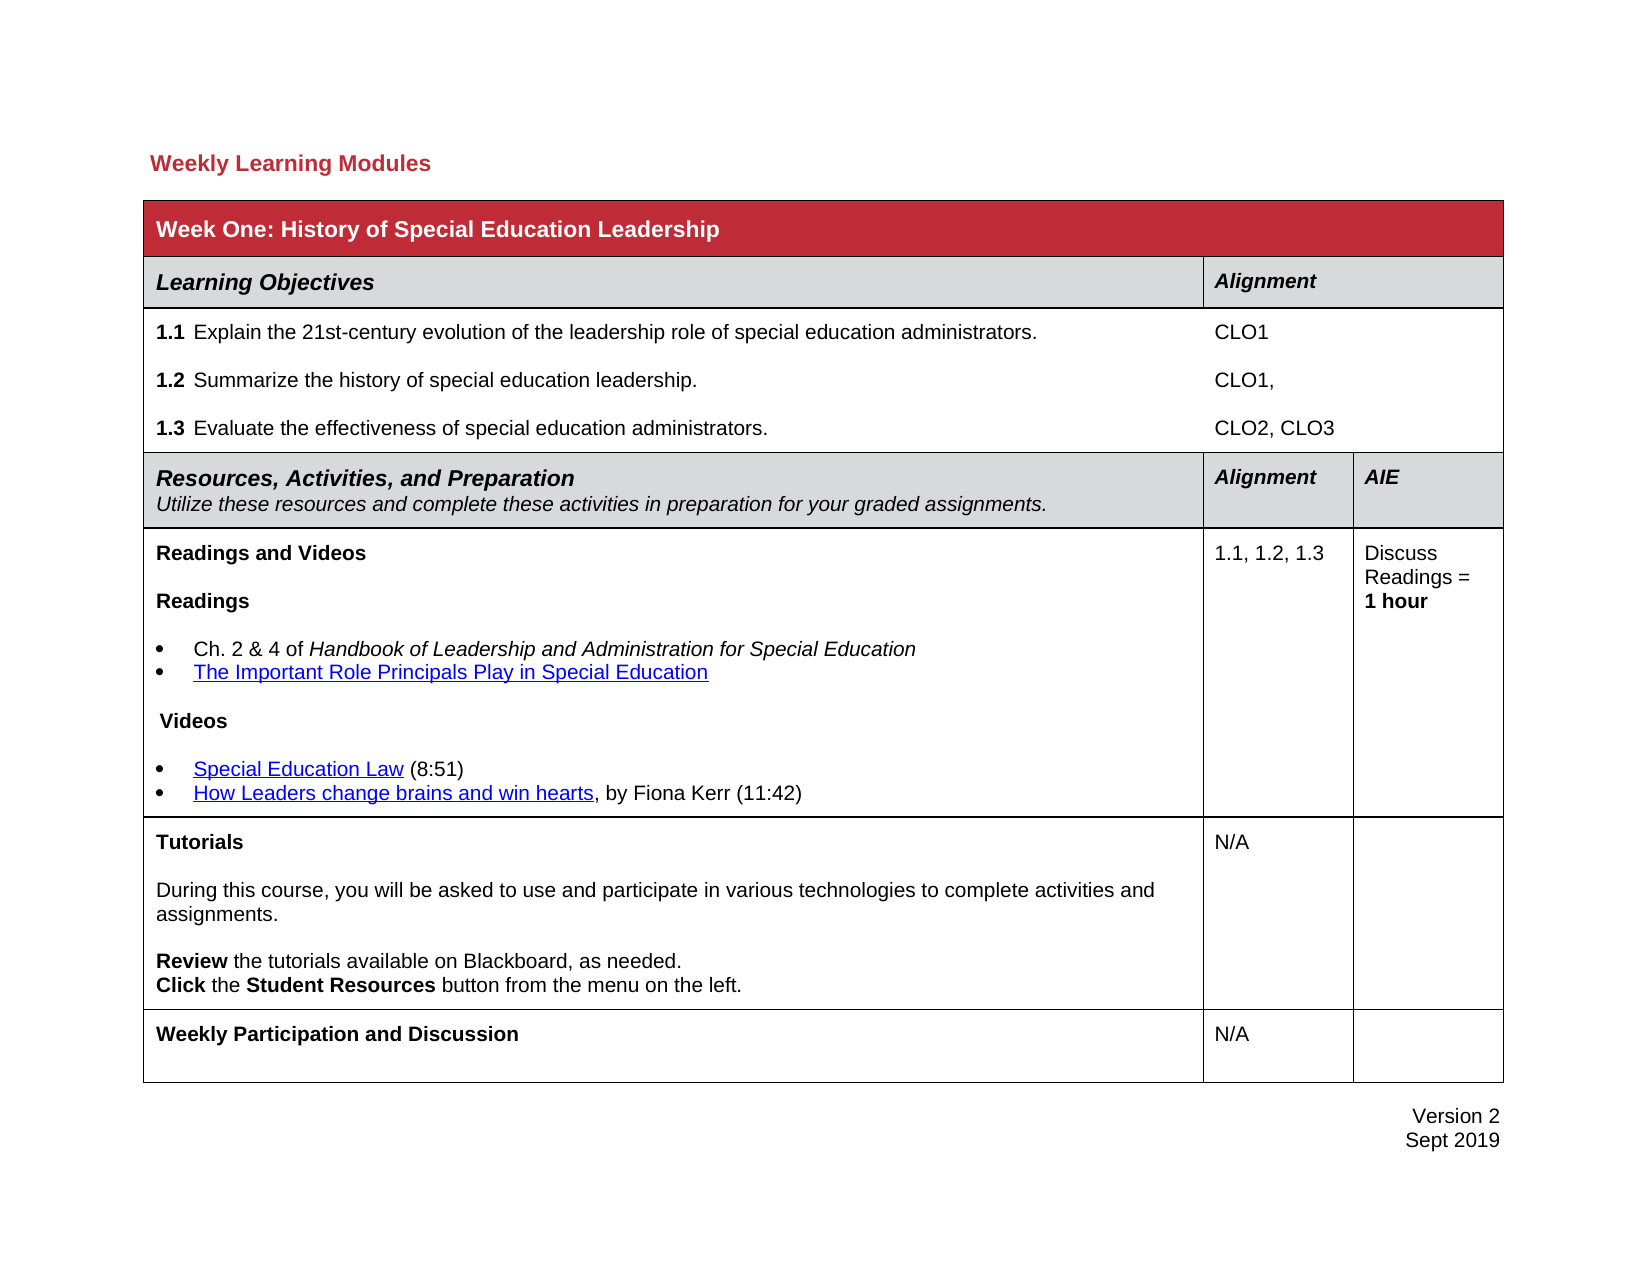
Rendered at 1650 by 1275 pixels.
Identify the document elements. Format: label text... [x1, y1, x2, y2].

subtitle Weekly Learning Modules [150, 150, 1500, 176]
table_cell Alignment [1204, 257, 1503, 307]
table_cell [144, 1010, 1203, 1082]
table_cell Readings and Videos Readings Ch. 2 & 4 of Handbook of Leadership and Administration for Special Education The Important Role Principals Play in Special Education Videos Special Education Law (8:51) How Leaders change brains and win hearts, by Fiona Kerr (11:42) [144, 529, 1203, 816]
table_cell Alignment [1204, 453, 1353, 527]
table_cell CLO2, CLO3 [1203, 404, 1503, 452]
table_cell [1354, 818, 1503, 1009]
table_header Week One: History of Special Education Leadership [144, 201, 1503, 256]
table_cell N/A [1204, 1010, 1353, 1082]
table_cell Discuss Readings = 1 hour [1354, 529, 1503, 816]
table_cell 1.1, 1.2, 1.3 [1204, 529, 1353, 816]
table_cell CLO1, [1203, 356, 1503, 404]
table_cell Summarize the history of special education leadership. [144, 356, 1203, 404]
table_cell Resources, Activities, and Preparation Utilize these resources and complete these activities in preparation for your graded assignments. [144, 453, 1203, 527]
table_cell N/A [1204, 818, 1353, 1009]
table_cell Evaluate the effectiveness of special education administrators. [144, 404, 1203, 452]
table_cell AIE [1354, 453, 1503, 527]
table_cell Explain the 21st-century evolution of the leadership role of special education administrators. [144, 309, 1203, 356]
table_cell CLO1 [1203, 309, 1503, 356]
table_cell Learning Objectives [144, 257, 1203, 307]
table_cell Tutorials During this course, you will be asked to use and participate in various technologies to complete activities and assignments. Review the tutorials available on Blackboard, as needed. Click the Student Resources button from the menu on the left. [144, 818, 1203, 1009]
table_cell [1354, 1010, 1503, 1082]
